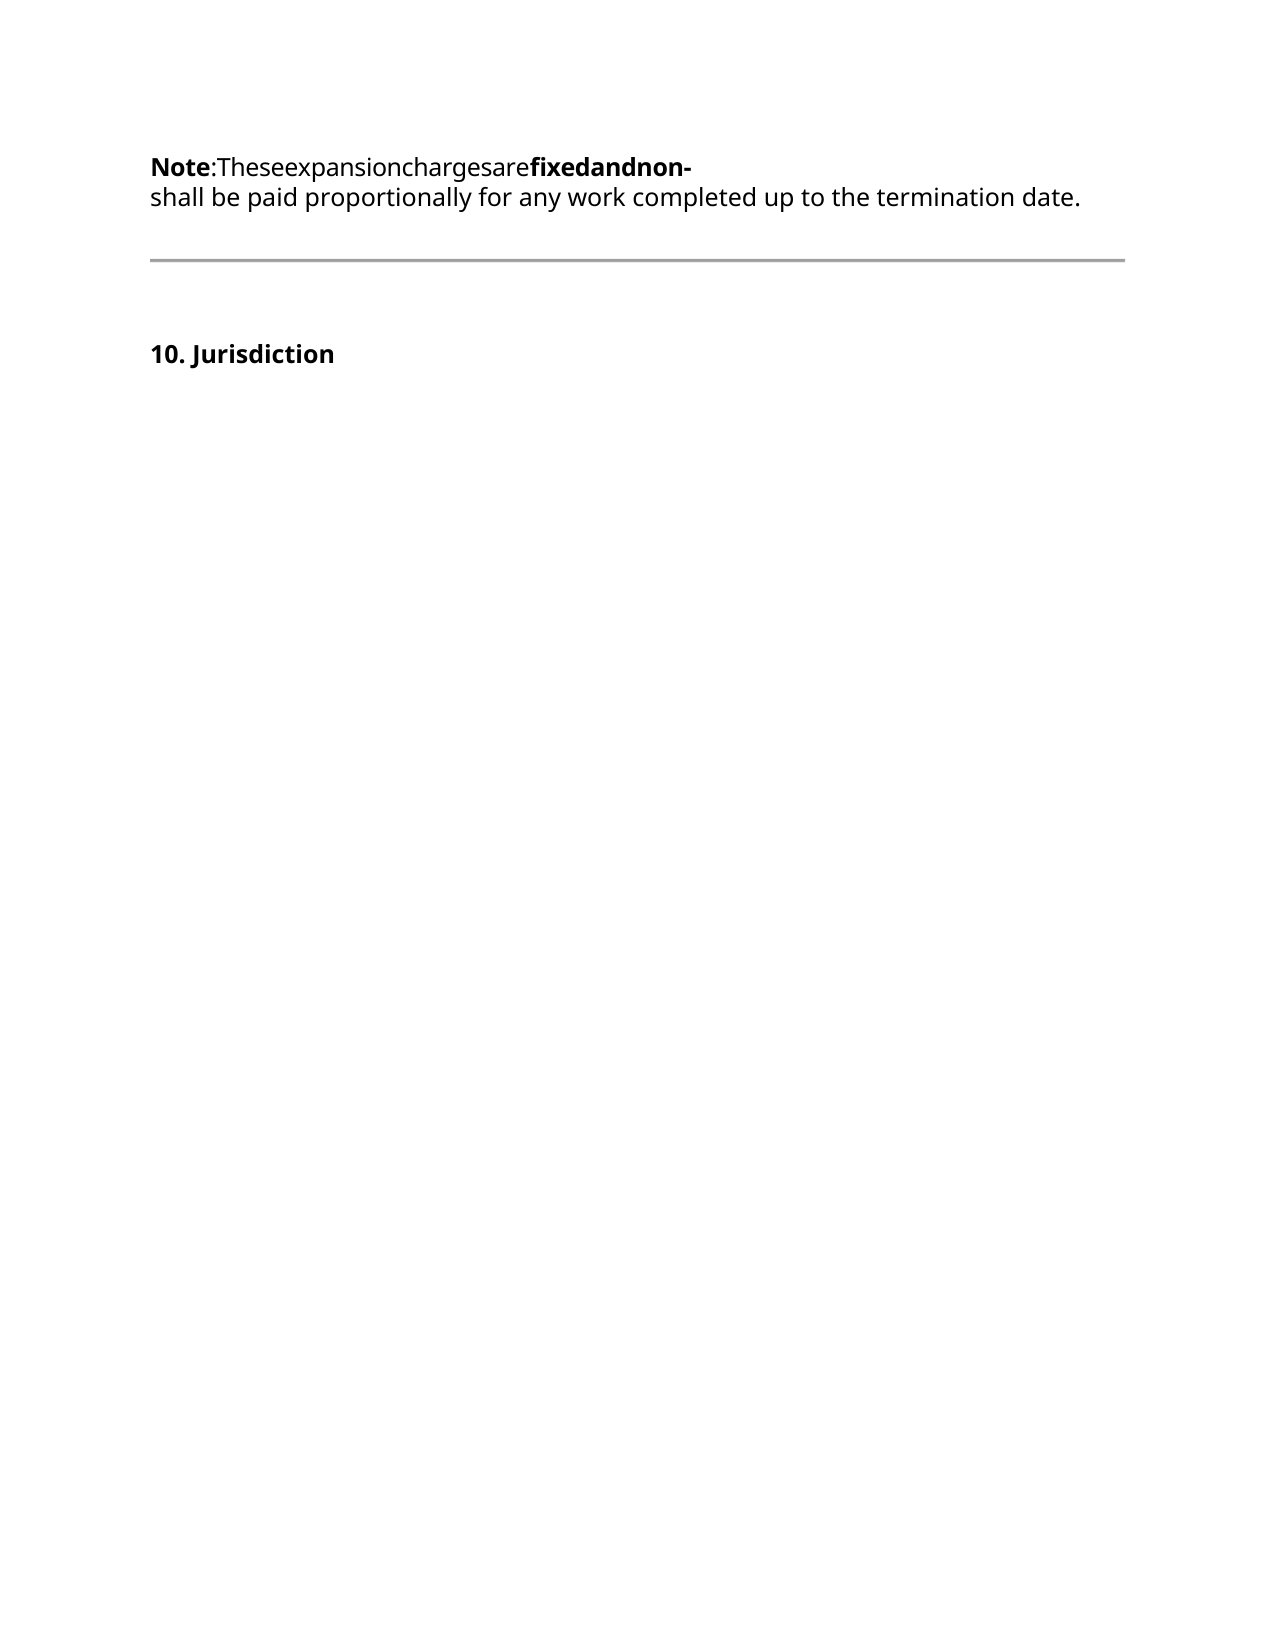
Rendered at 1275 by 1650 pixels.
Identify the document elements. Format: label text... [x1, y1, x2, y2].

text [150, 179, 1125, 213]
subtitle 10. Jurisdiction [150, 336, 1162, 370]
